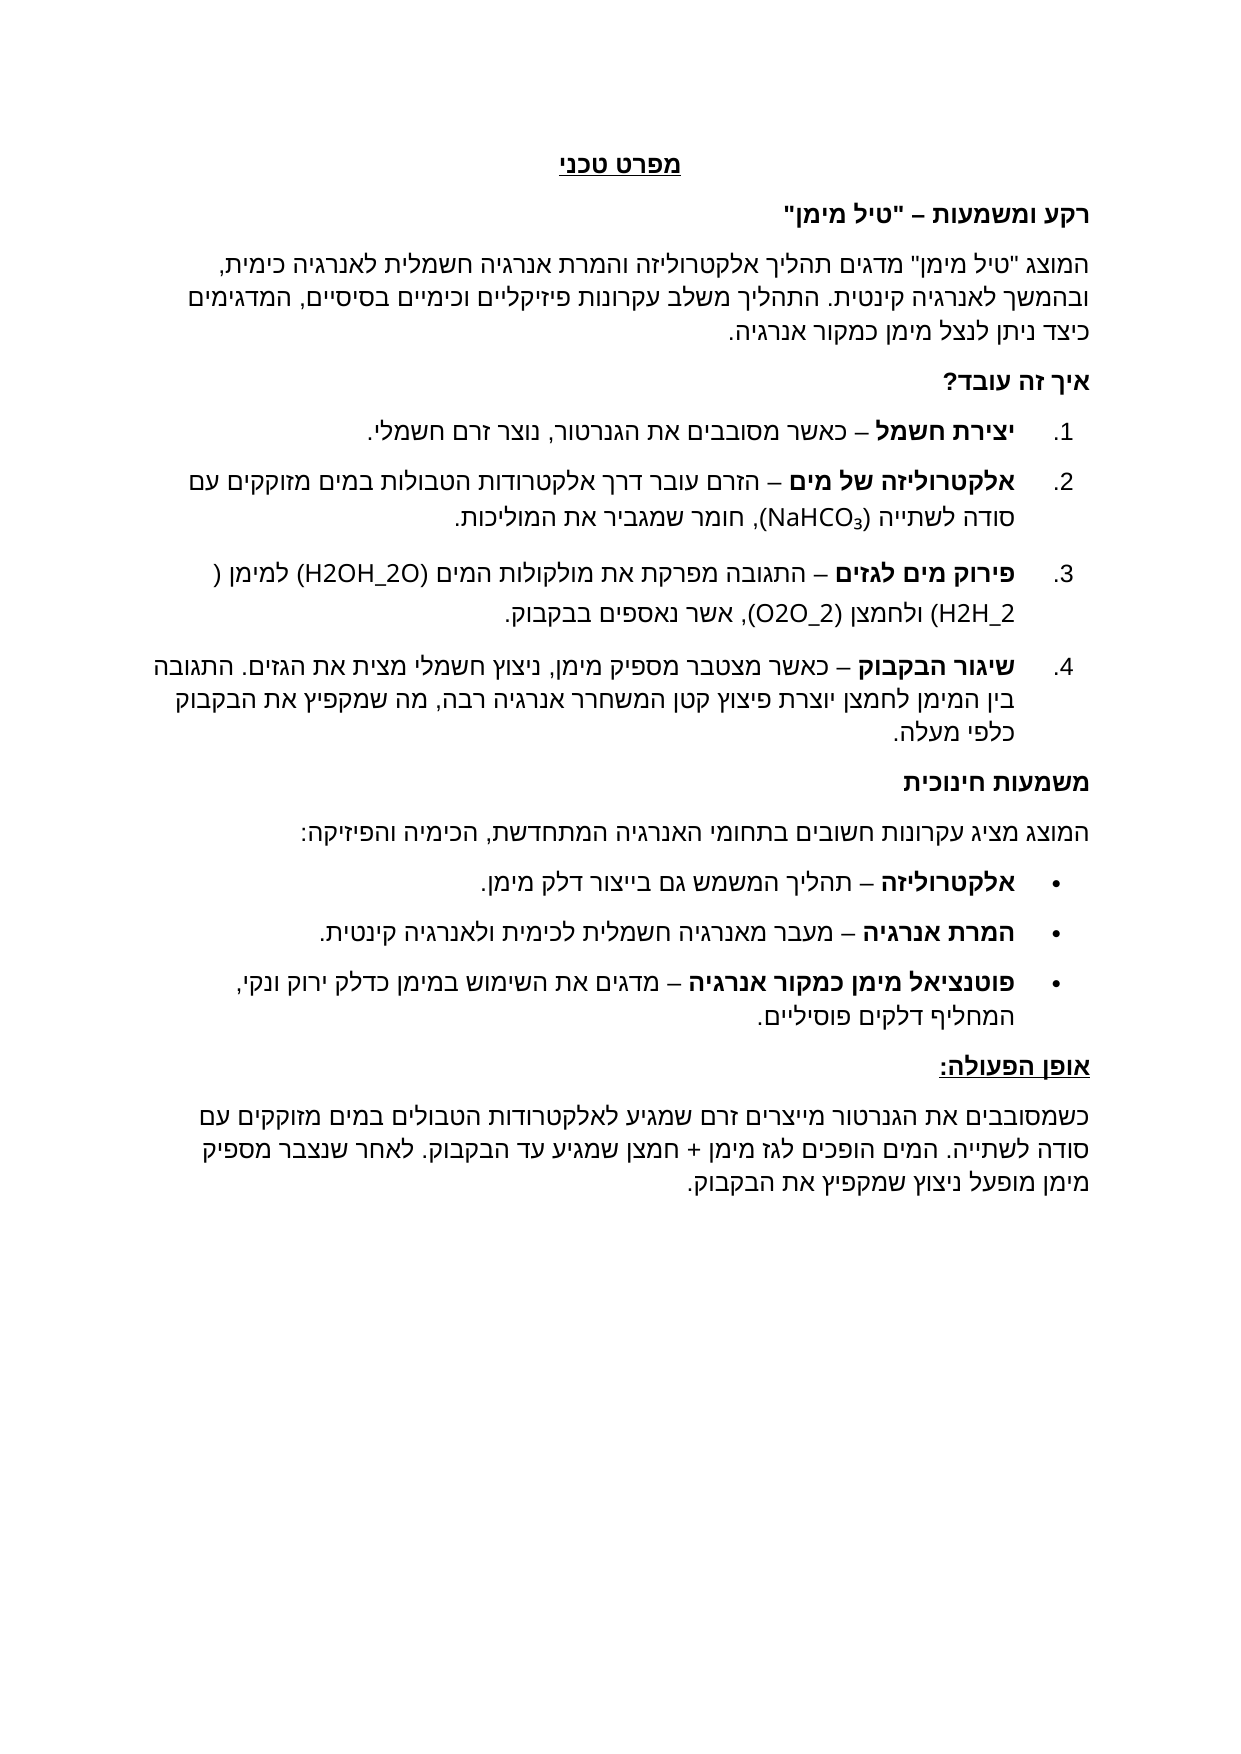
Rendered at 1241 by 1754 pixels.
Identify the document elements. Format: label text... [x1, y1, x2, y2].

text משמעות חינוכית [150, 768, 1090, 797]
list אלקטרוליזה של מים – הזרם עובר דרך אלקטרודות הטבולות במים מזוקקים עם סודה לשתייה (NaHCO₃), חומר שמגביר את המוליכות. [150, 467, 1053, 534]
text אופן הפעולה: [150, 1052, 1090, 1081]
text רקע ומשמעות – "טיל מימן" [150, 200, 1090, 229]
list המרת אנרגיה – מעבר מאנרגיה חשמלית לכימית ולאנרגיה קינטית. [150, 918, 1053, 947]
list שיגור הבקבוק – כאשר מצטבר מספיק מימן, ניצוץ חשמלי מצית את הגזים. התגובה בין המימן לחמצן יוצרת פיצוץ קטן המשחרר אנרגיה רבה, מה שמקפיץ את הבקבוק כלפי מעלה. [150, 652, 1053, 747]
list יצירת חשמל – כאשר מסובבים את הגנרטור, נוצר זרם חשמלי. [150, 417, 1053, 445]
list אלקטרוליזה – תהליך המשמש גם בייצור דלק מימן. [150, 868, 1053, 897]
text כשמסובבים את הגנרטור מייצרים זרם שמגיע לאלקטרודות הטבולים במים מזוקקים עם סודה לשתייה. המים הופכים לגז מימן + חמצן שמגיע עד הבקבוק. לאחר שנצבר מספיק מימן מופעל ניצוץ שמקפיץ את הבקבוק. [150, 1102, 1090, 1197]
list פוטנציאל מימן כמקור אנרגיה – מדגים את השימוש במימן כדלק ירוק ונקי, המחליף דלקים פוסיליים. [150, 968, 1053, 1031]
list פירוק מים לגזים – התגובה מפרקת את מולקולות המים (H2OH_2O) למימן (H2H_2) ולחמצן (O2O_2), אשר נאספים בבקבוק. [150, 556, 1053, 630]
text המוצג מציג עקרונות חשובים בתחומי האנרגיה המתחדשת, הכימיה והפיזיקה: [150, 818, 1090, 847]
text מפרט טכני [150, 150, 1090, 179]
text איך זה עובד? [150, 367, 1090, 395]
text המוצג "טיל מימן" מדגים תהליך אלקטרוליזה והמרת אנרגיה חשמלית לאנרגיה כימית, ובהמשך לאנרגיה קינטית. התהליך משלב עקרונות פיזיקליים וכימיים בסיסיים, המדגימים כיצד ניתן לנצל מימן כמקור אנרגיה. [150, 250, 1090, 345]
